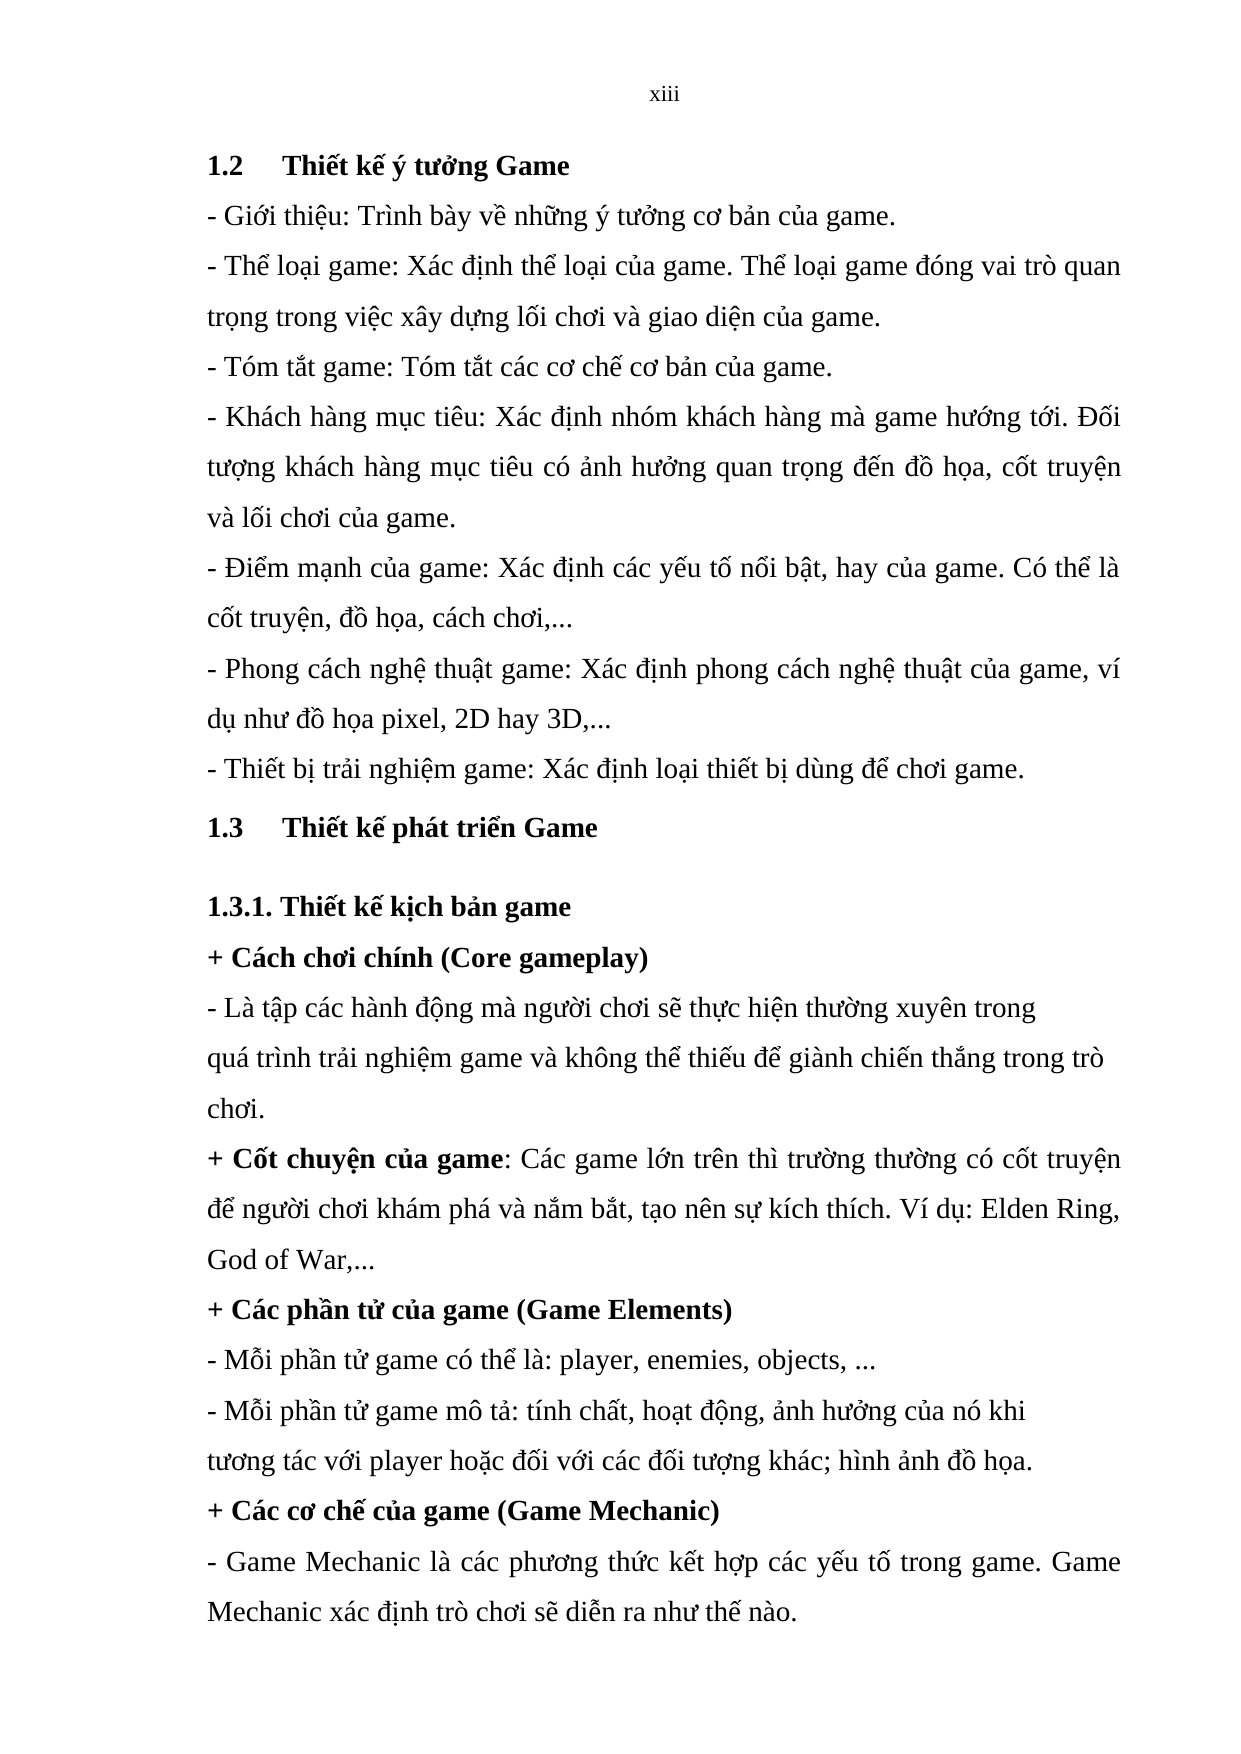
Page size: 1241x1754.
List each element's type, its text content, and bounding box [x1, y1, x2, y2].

text tương tác với player hoặc đối với các đối tượng khác; hình ảnh đồ họa. [207, 1443, 1122, 1477]
text - Khách hàng mục tiêu: Xác định nhóm khách hàng mà game hướng tới. Đối tượng khách hàng mục tiêu có ảnh hưởng quan trọng đến đồ họa, cốt truyện và lối chơi của game. [207, 399, 1122, 533]
text - Giới thiệu: Trình bày về những ý tưởng cơ bản của game. [207, 198, 1122, 232]
text - Game Mechanic là các phương thức kết hợp các yếu tố trong game. Game Mechanic xác định trò chơi sẽ diễn ra như thế nào. [207, 1544, 1122, 1627]
text - Phong cách nghệ thuật game: Xác định phong cách nghệ thuật của game, ví dụ như đồ họa pixel, 2D hay 3D,... [207, 651, 1122, 735]
text + Cách chơi chính (Core gameplay) [207, 940, 1122, 973]
text - Mỗi phần tử game có thể là: player, enemies, objects, ... [207, 1342, 1122, 1376]
text - Mỗi phần tử game mô tả: tính chất, hoạt động, ảnh hưởng của nó khi [207, 1393, 1122, 1426]
text - Là tập các hành động mà người chơi sẽ thực hiện thường xuyên trong [207, 990, 1122, 1024]
subtitle 1.3 Thiết kế phát triển Game [207, 810, 1122, 844]
text + Các cơ chế của game (Game Mechanic) [207, 1493, 1122, 1527]
text - Tóm tắt game: Tóm tắt các cơ chế cơ bản của game. [207, 349, 1122, 382]
text + Cốt chuyện của game: Các game lớn trên thì trường thường có cốt truyện để người chơi khám phá và nắm bắt, tạo nên sự kích thích. Ví dụ: Elden Ring, God of War,... [207, 1141, 1122, 1275]
text chơi. [207, 1091, 1122, 1124]
text - Thể loại game: Xác định thể loại của game. Thể loại game đóng vai trò quan trọng trong việc xây dựng lối chơi và giao diện của game. [207, 248, 1122, 332]
text + Các phần tử của game (Game Elements) [207, 1292, 1122, 1326]
text quá trình trải nghiệm game và không thể thiếu để giành chiến thắng trong trò [207, 1041, 1122, 1074]
subtitle 1.2 Thiết kế ý tưởng Game [207, 148, 1122, 181]
text - Điểm mạnh của game: Xác định các yếu tố nổi bật, hay của game. Có thể là cốt truyện, đồ họa, cách chơi,... [207, 550, 1122, 634]
subtitle 1.3.1. Thiết kế kịch bản game [207, 889, 1122, 923]
text - Thiết bị trải nghiệm game: Xác định loại thiết bị dùng để chơi game. [207, 751, 1122, 785]
